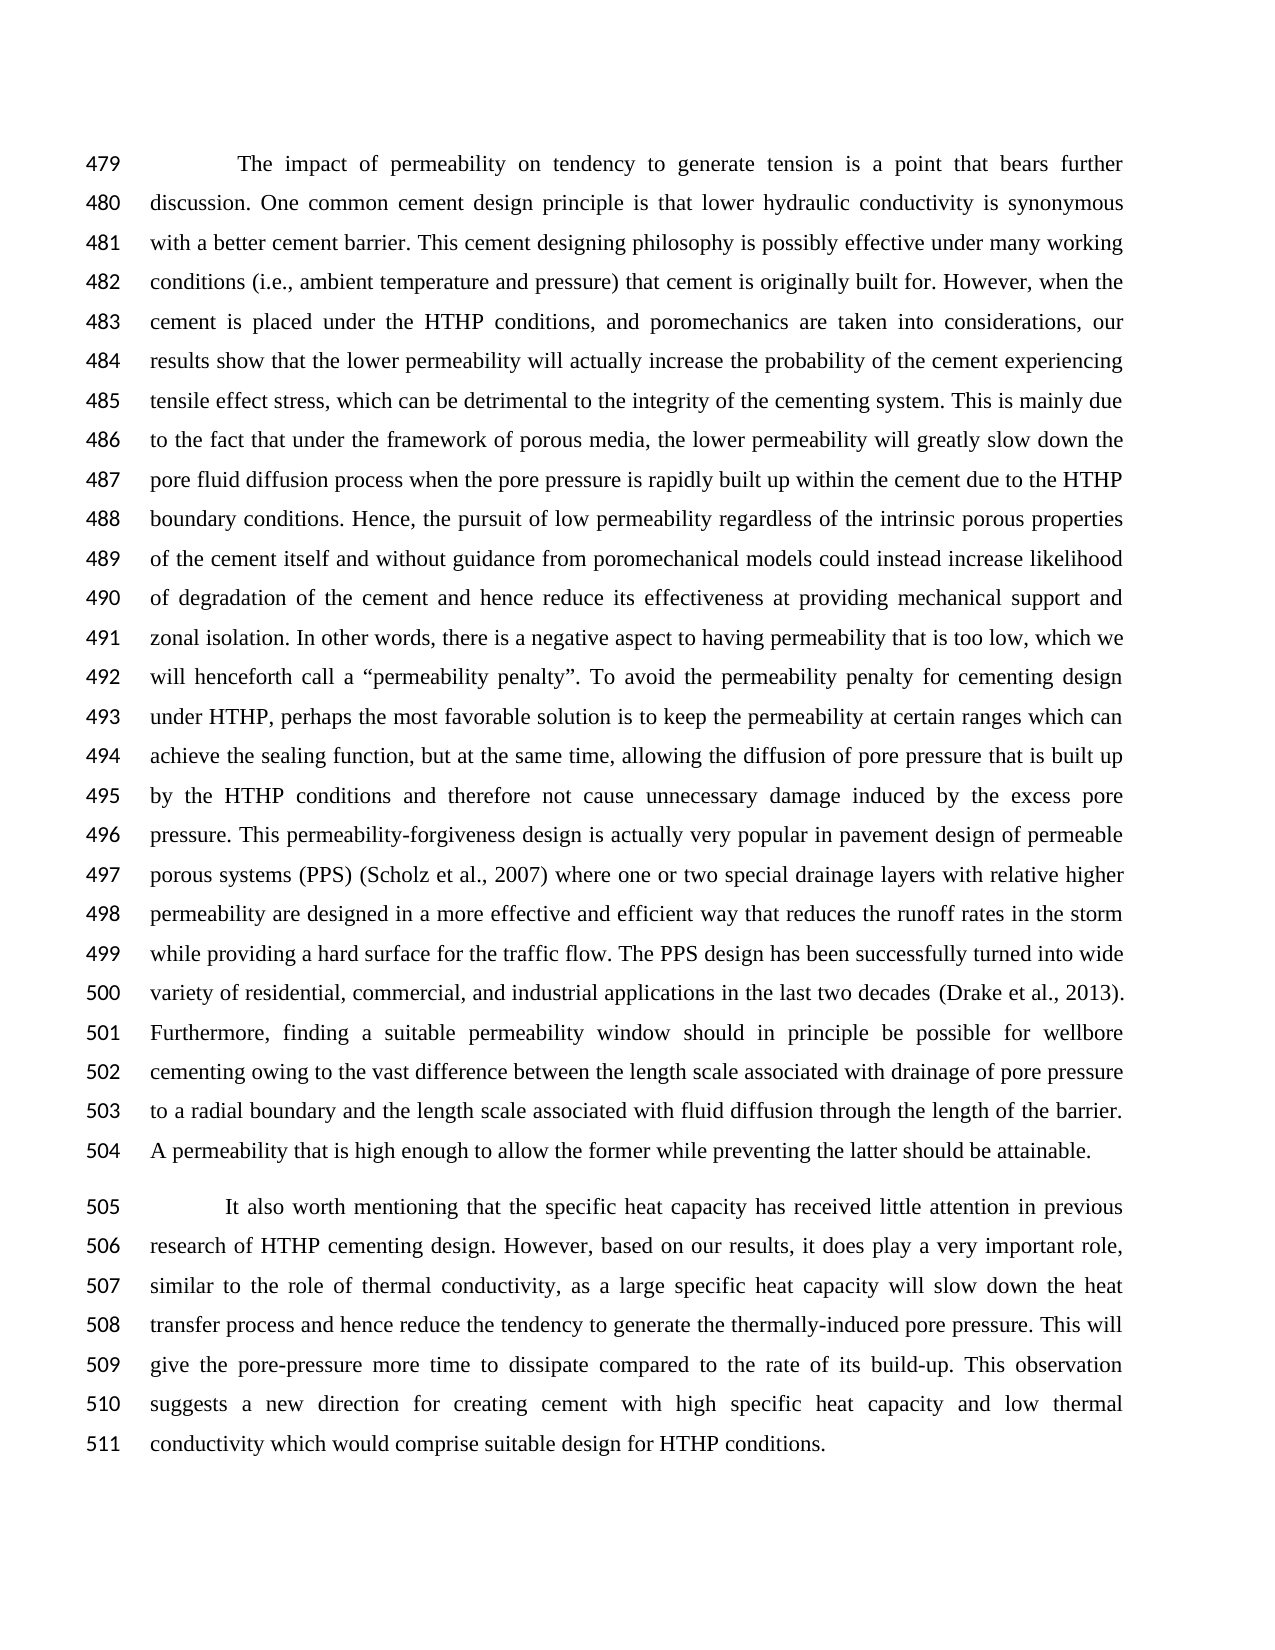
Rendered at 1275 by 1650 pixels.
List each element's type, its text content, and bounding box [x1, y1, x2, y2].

text It also worth mentioning that the specific heat capacity has received little attention in previous research of HTHP cementing design. However, based on our results, it does play a very important role, similar to the role of thermal conductivity, as a large specific heat capacity will slow down the heat transfer process and hence reduce the tendency to generate the thermally-induced pore pressure. This will give the pore-pressure more time to dissipate compared to the rate of its build-up. This observation suggests a new direction for creating cement with high specific heat capacity and low thermal conductivity which would comprise suitable design for HTHP conditions. [150, 1193, 1125, 1456]
text The impact of permeability on tendency to generate tension is a point that bears further discussion. One common cement design principle is that lower hydraulic conductivity is synonymous with a better cement barrier. This cement designing philosophy is possibly effective under many working conditions (i.e., ambient temperature and pressure) that cement is originally built for. However, when the cement is placed under the HTHP conditions, and poromechanics are taken into considerations, our results show that the lower permeability will actually increase the probability of the cement experiencing tensile effect stress, which can be detrimental to the integrity of the cementing system. This is mainly due to the fact that under the framework of porous media, the lower permeability will greatly slow down the pore fluid diffusion process when the pore pressure is rapidly built up within the cement due to the HTHP boundary conditions. Hence, the pursuit of low permeability regardless of the intrinsic porous properties of the cement itself and without guidance from poromechanical models could instead increase likelihood of degradation of the cement and hence reduce its effectiveness at providing mechanical support and zonal isolation. In other words, there is a negative aspect to having permeability that is too low, which we will henceforth call a “permeability penalty”. To avoid the permeability penalty for cementing design under HTHP, perhaps the most favorable solution is to keep the permeability at certain ranges which can achieve the sealing function, but at the same time, allowing the diffusion of pore pressure that is built up by the HTHP conditions and therefore not cause unnecessary damage induced by the excess pore pressure. This permeability-forgiveness design is actually very popular in pavement design of permeable porous systems (PPS) (Scholz et al., 2007) where one or two special drainage layers with relative higher permeability are designed in a more effective and efficient way that reduces the runoff rates in the storm while providing a hard surface for the traffic flow. The PPS design has been successfully turned into wide variety of residential, commercial, and industrial applications in the last two decades (Drake et al., 2013). Furthermore, finding a suitable permeability window should in principle be possible for wellbore cementing owing to the vast difference between the length scale associated with drainage of pore pressure to a radial boundary and the length scale associated with fluid diffusion through the length of the barrier. A permeability that is high enough to allow the former while preventing the latter should be attainable. [150, 150, 1125, 1163]
